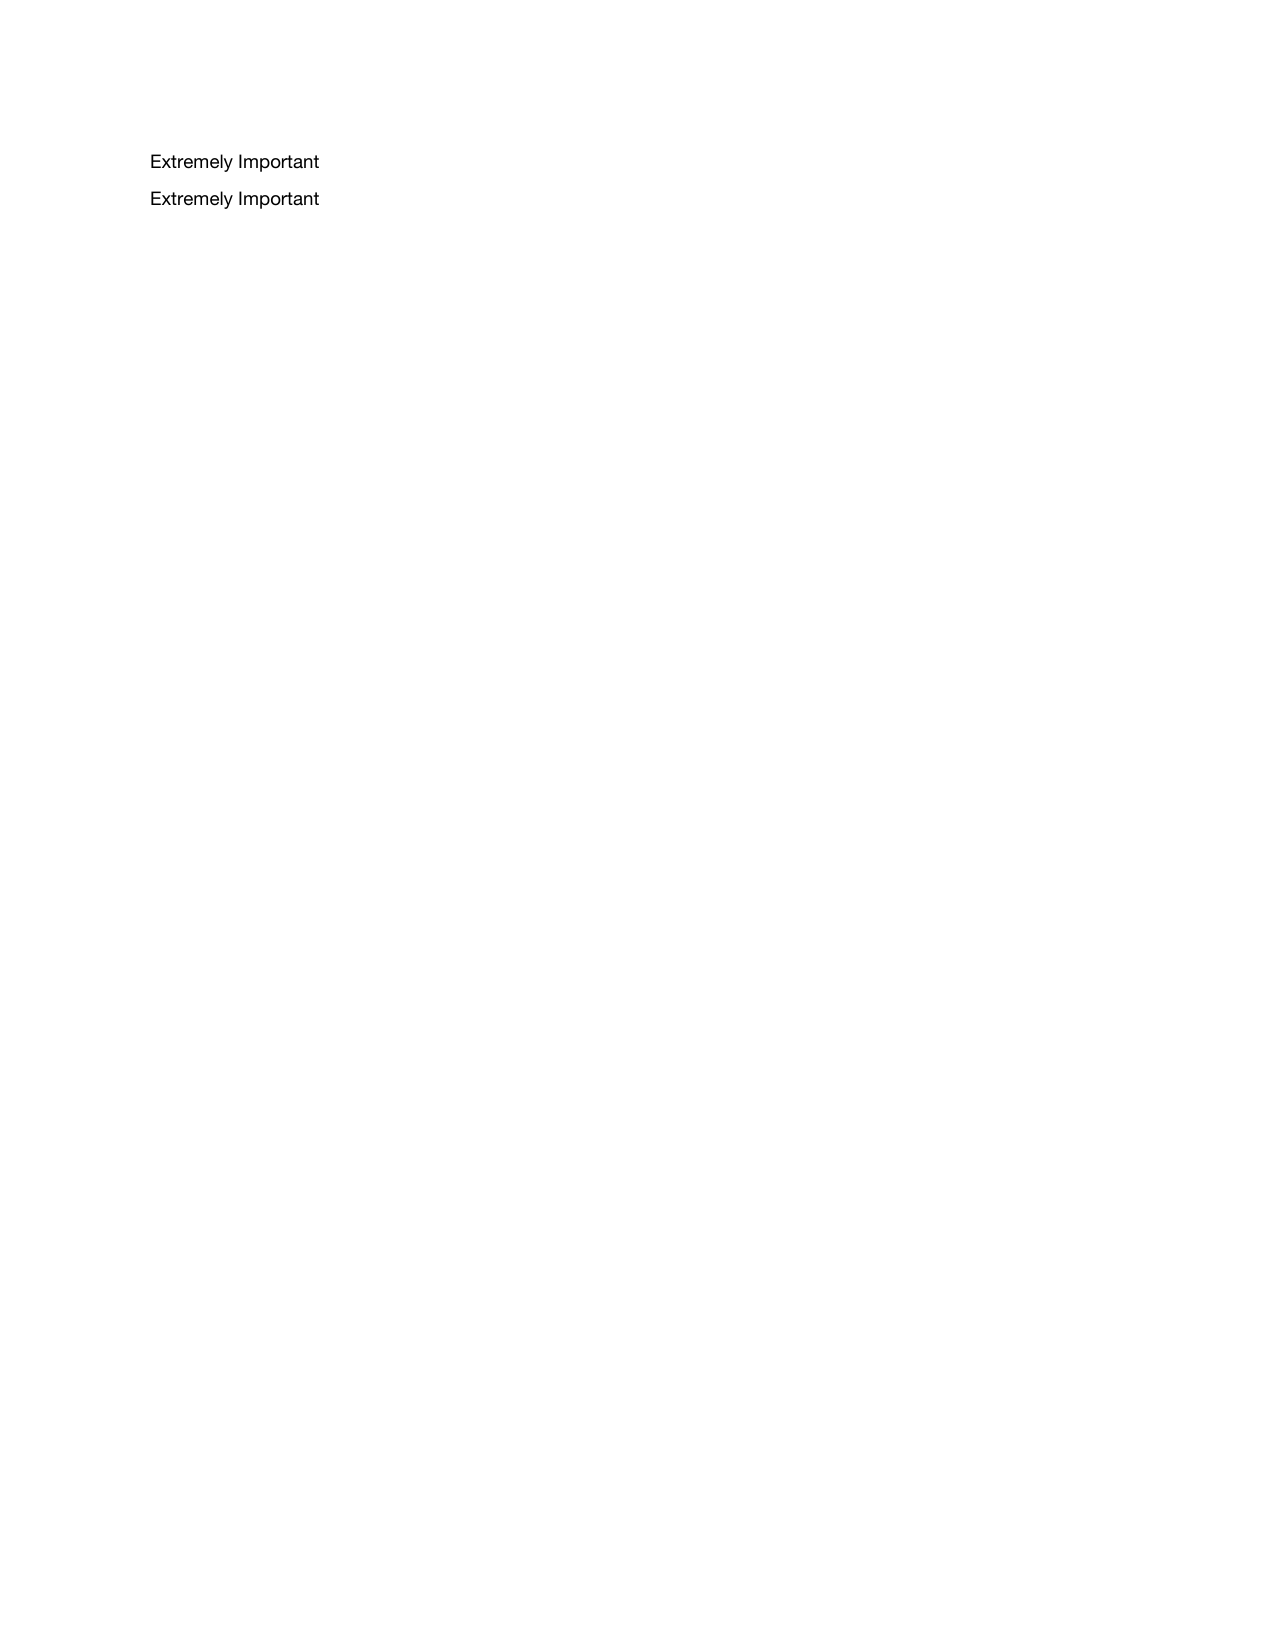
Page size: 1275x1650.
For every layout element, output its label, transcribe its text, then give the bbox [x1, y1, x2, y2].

text Extremely Important [150, 188, 1125, 211]
text Extremely Important [150, 150, 1125, 174]
